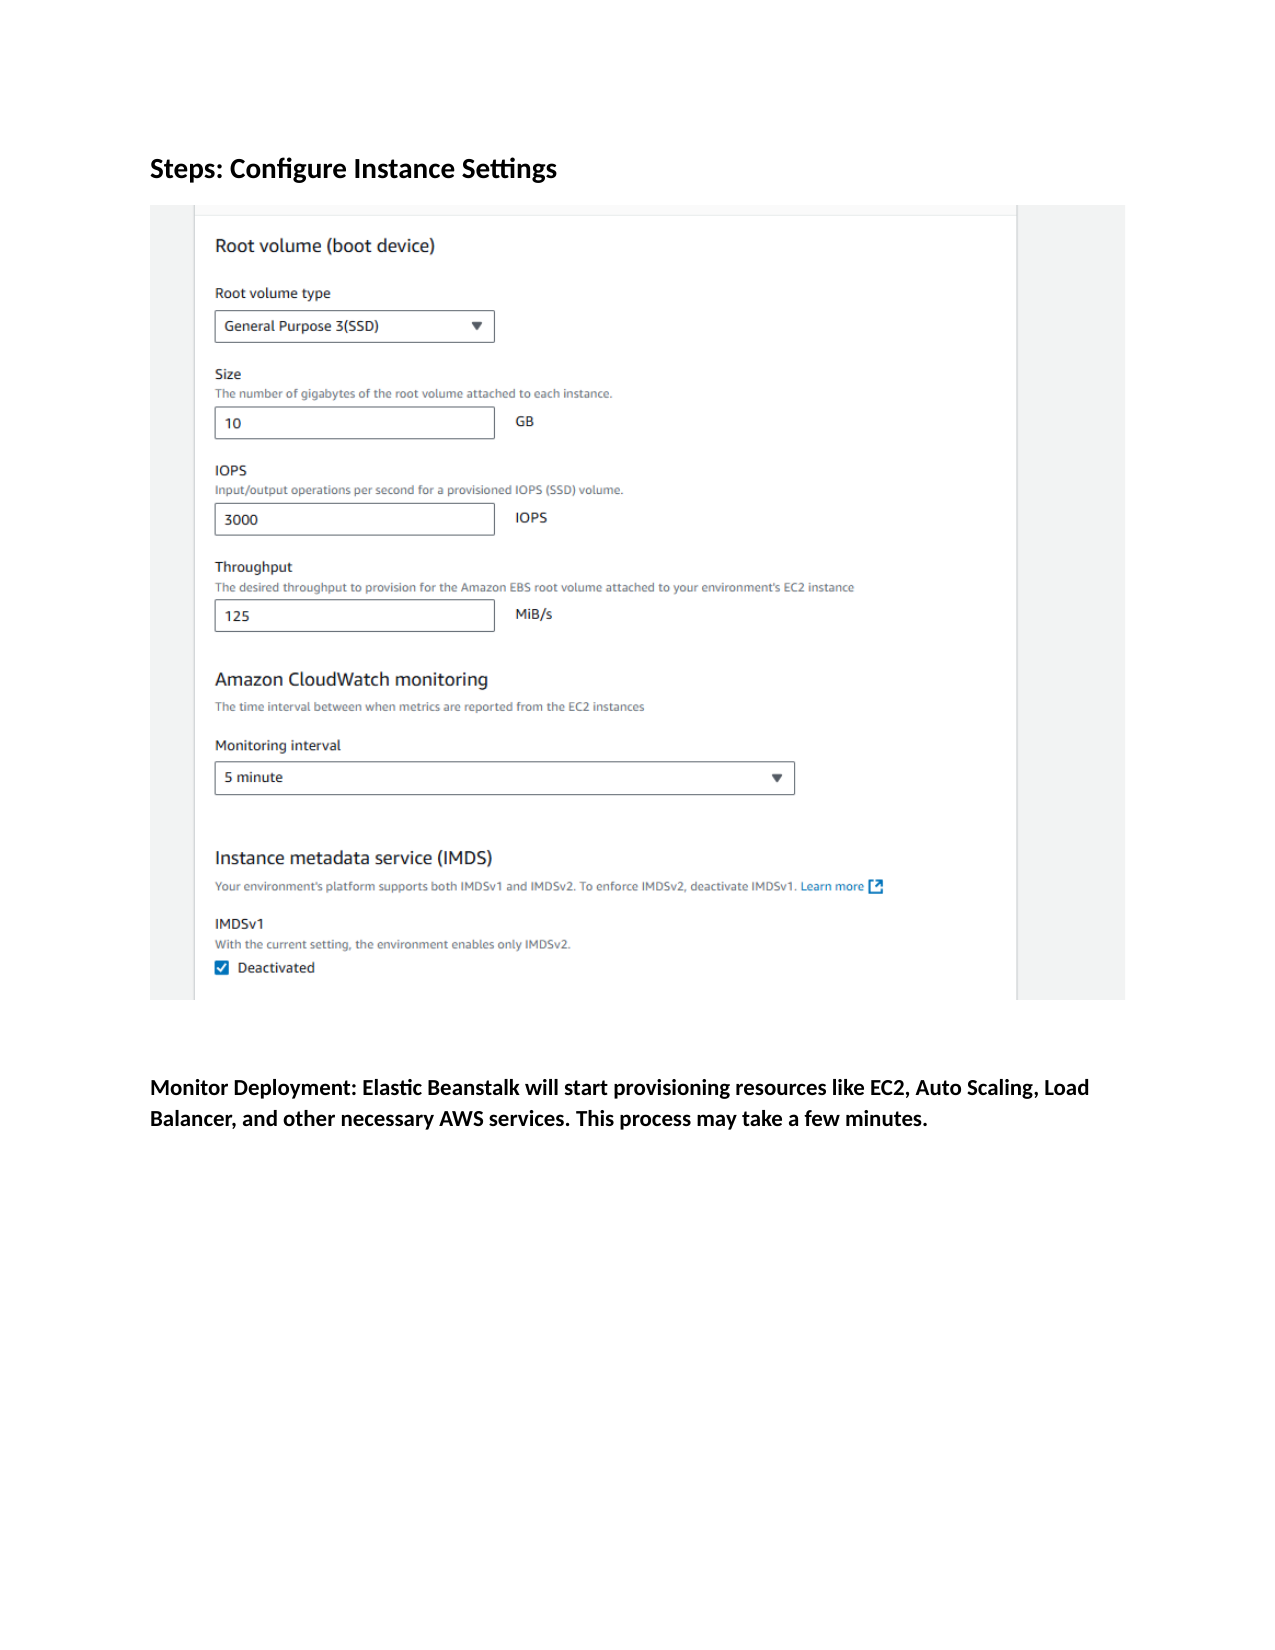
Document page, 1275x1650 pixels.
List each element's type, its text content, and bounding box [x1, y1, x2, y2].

picture [150, 205, 1125, 1000]
text Steps: Configure Instance Settings [150, 150, 1125, 186]
text Monitor Deployment: Elastic Beanstalk will start provisioning resources like EC2, Auto Scaling, Load Balancer, and other necessary AWS services. This process may take a few minutes. [150, 1073, 1125, 1132]
